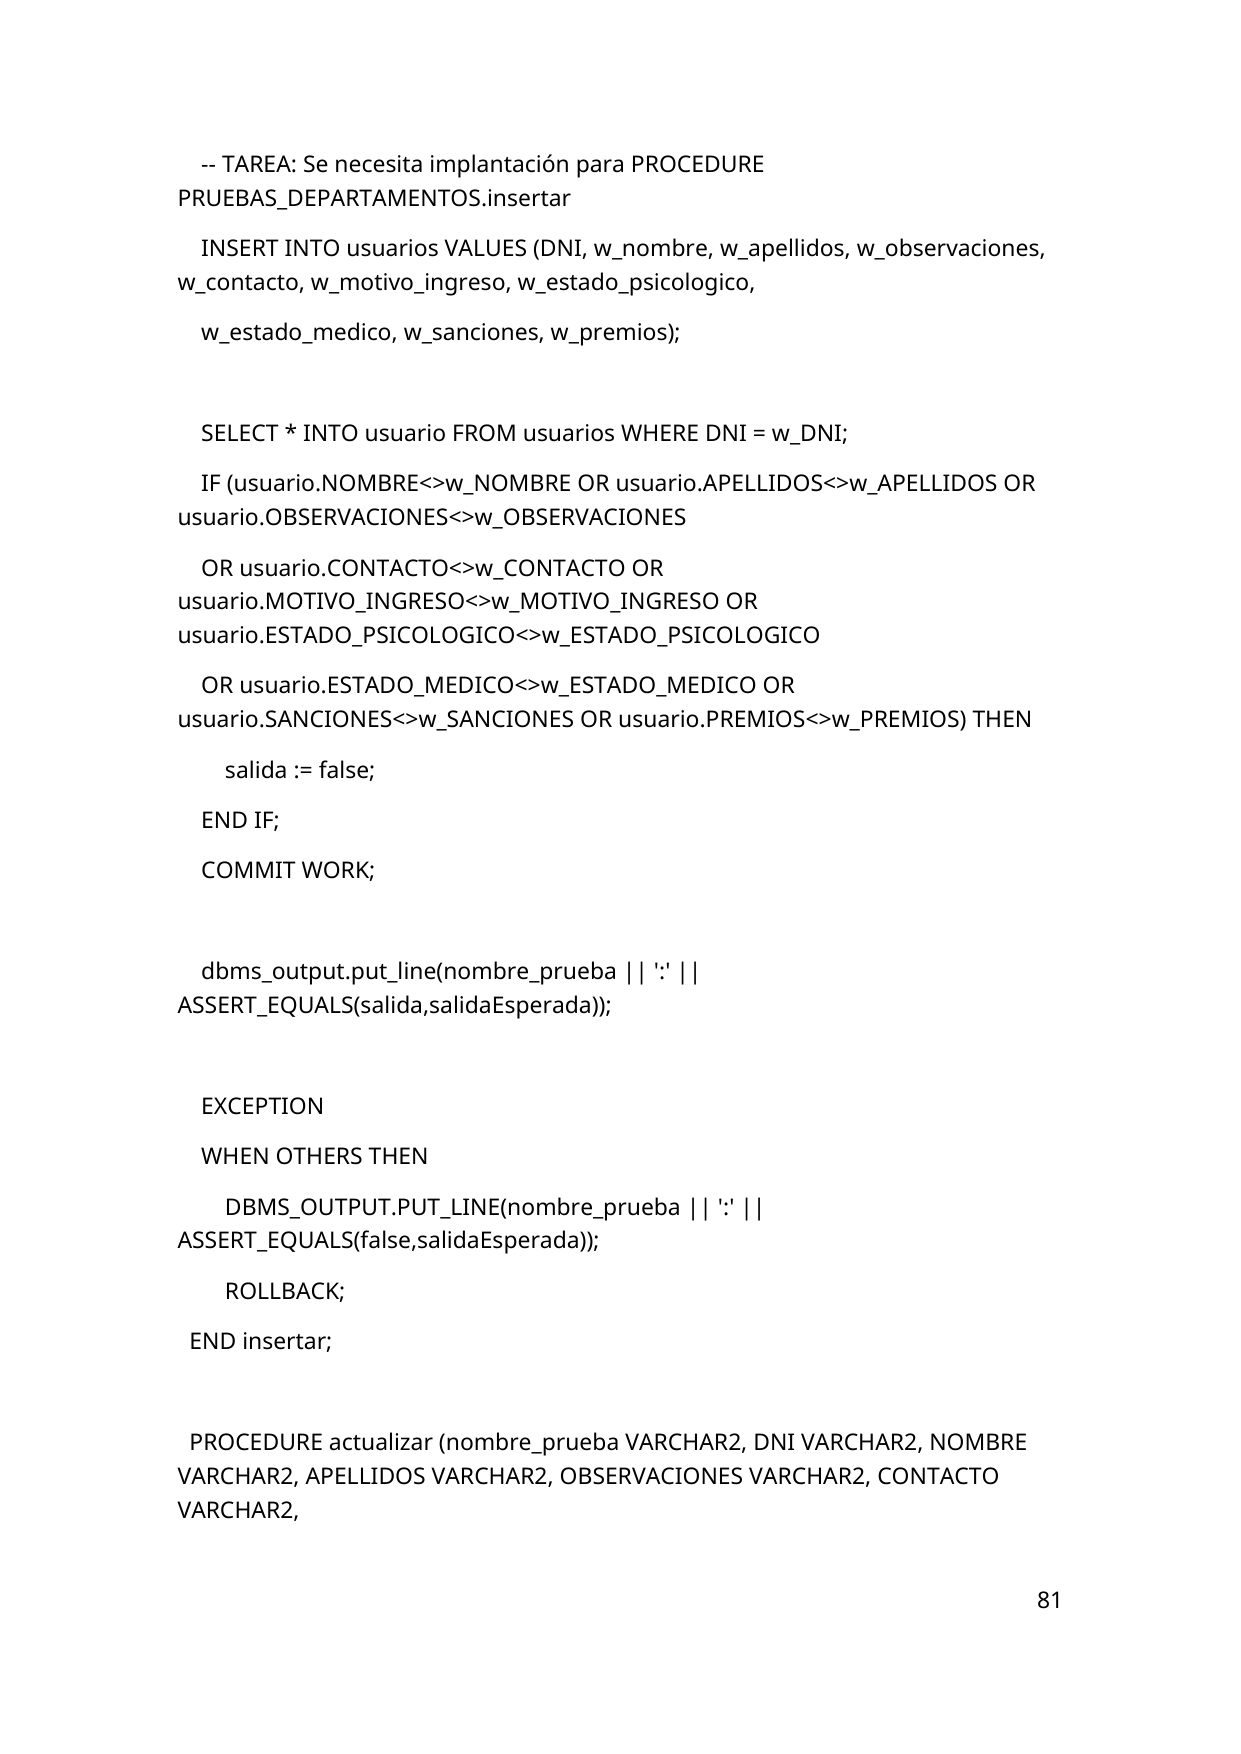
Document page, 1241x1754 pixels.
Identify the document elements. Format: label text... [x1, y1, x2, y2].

text WHEN OTHERS THEN [177, 1140, 1063, 1171]
text PROCEDURE actualizar (nombre_prueba VARCHAR2, DNI VARCHAR2, NOMBRE VARCHAR2, APELLIDOS VARCHAR2, OBSERVACIONES VARCHAR2, CONTACTO VARCHAR2, [177, 1426, 1063, 1525]
text END insertar; [177, 1325, 1063, 1356]
text dbms_output.put_line(nombre_prueba || ':' || ASSERT_EQUALS(salida,salidaEsperada)); [177, 955, 1063, 1020]
text COMMIT WORK; [177, 854, 1063, 886]
text DBMS_OUTPUT.PUT_LINE(nombre_prueba || ':' || ASSERT_EQUALS(false,salidaEsperada)); [177, 1191, 1063, 1256]
text OR usuario.CONTACTO<>w_CONTACTO OR usuario.MOTIVO_INGRESO<>w_MOTIVO_INGRESO OR usuario.ESTADO_PSICOLOGICO<>w_ESTADO_PSICOLOGICO [177, 551, 1063, 650]
text -- TAREA: Se necesita implantación para PROCEDURE PRUEBAS_DEPARTAMENTOS.insertar [177, 148, 1063, 213]
text salida := false; [177, 753, 1063, 785]
text OR usuario.ESTADO_MEDICO<>w_ESTADO_MEDICO OR usuario.SANCIONES<>w_SANCIONES OR usuario.PREMIOS<>w_PREMIOS) THEN [177, 669, 1063, 734]
text IF (usuario.NOMBRE<>w_NOMBRE OR usuario.APELLIDOS<>w_APELLIDOS OR usuario.OBSERVACIONES<>w_OBSERVACIONES [177, 467, 1063, 532]
text ROLLBACK; [177, 1275, 1063, 1306]
text SELECT * INTO usuario FROM usuarios WHERE DNI = w_DNI; [177, 417, 1063, 448]
text EXCEPTION [177, 1090, 1063, 1121]
text END IF; [177, 804, 1063, 835]
text INSERT INTO usuarios VALUES (DNI, w_nombre, w_apellidos, w_observaciones, w_contacto, w_motivo_ingreso, w_estado_psicologico, [177, 232, 1063, 297]
text w_estado_medico, w_sanciones, w_premios); [177, 316, 1063, 347]
